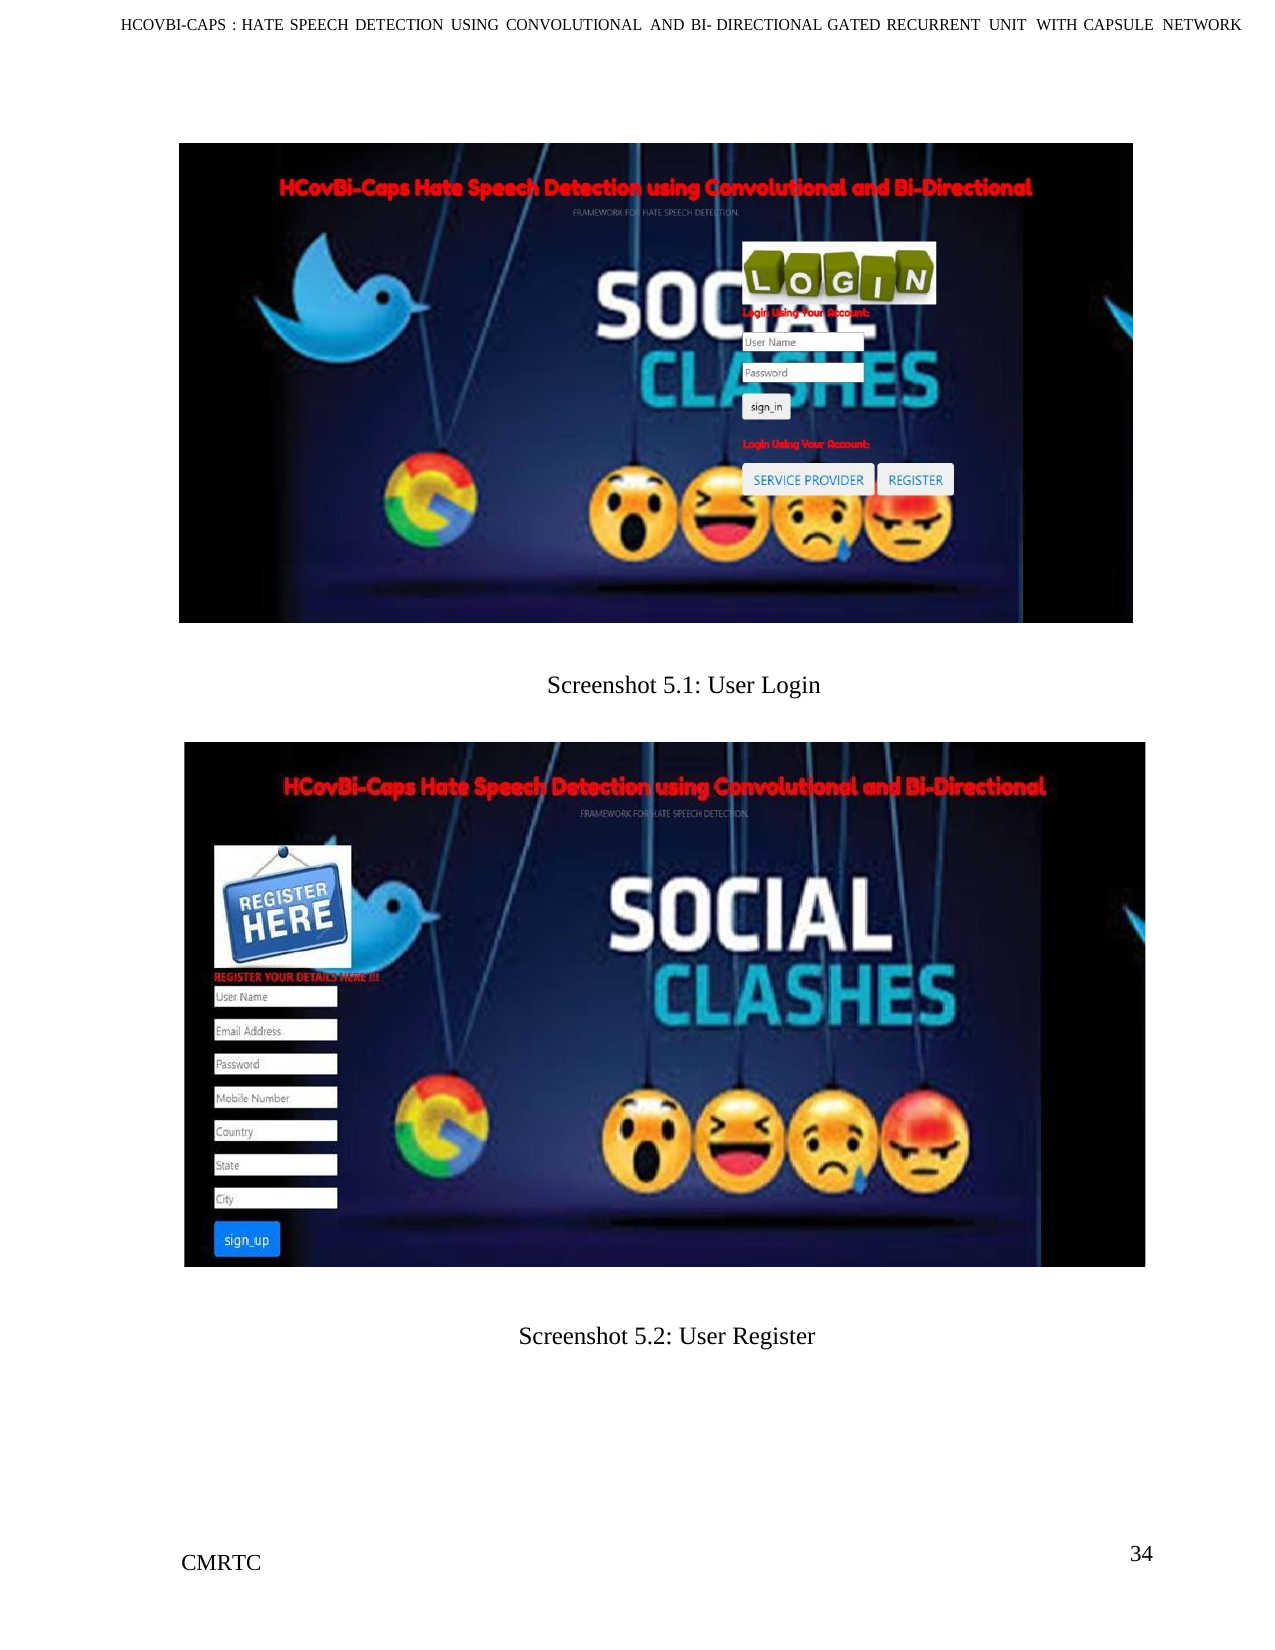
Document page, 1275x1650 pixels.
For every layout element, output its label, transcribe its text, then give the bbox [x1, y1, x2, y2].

picture [179, 143, 1133, 623]
picture [184, 742, 1146, 1267]
text Screenshot 5.2: User Register [167, 1321, 815, 1350]
text Screenshot 5.1: User Login [167, 670, 821, 698]
